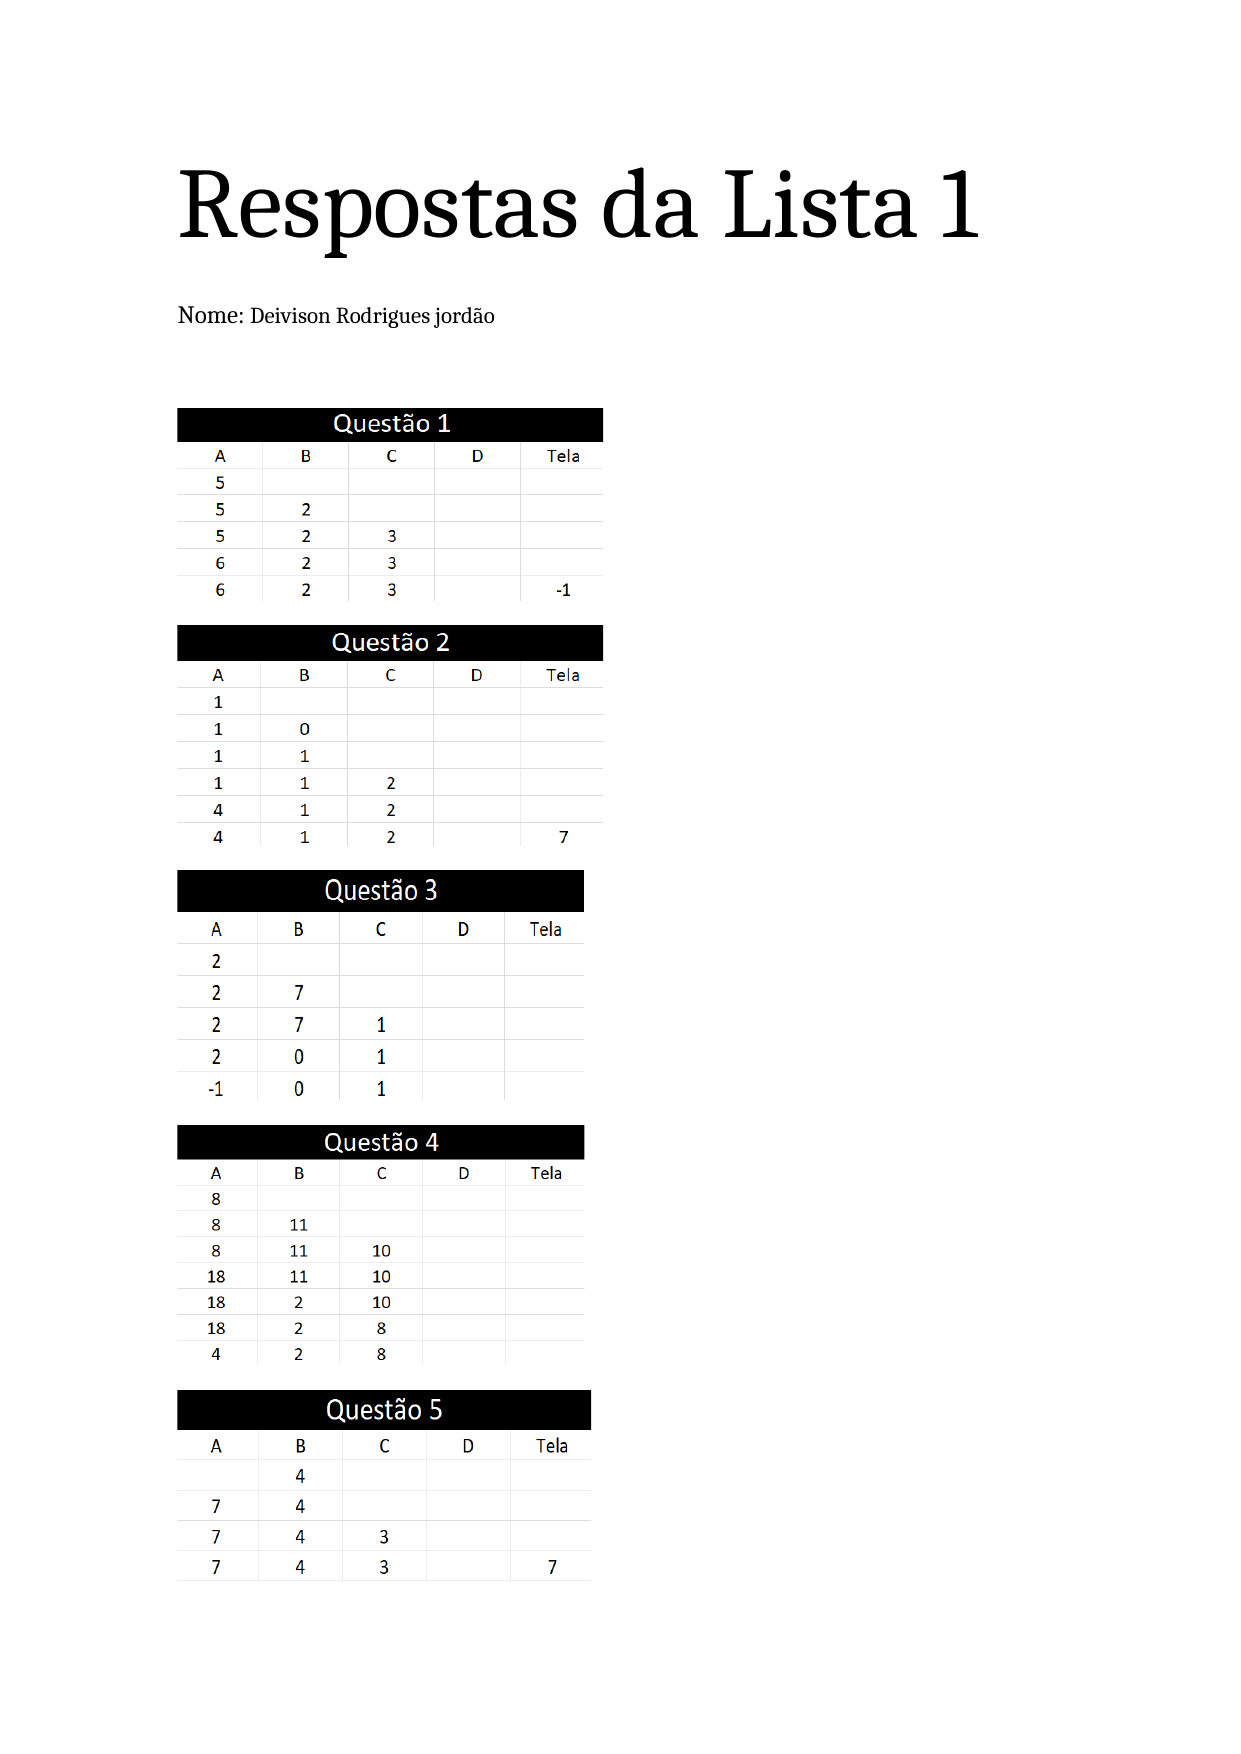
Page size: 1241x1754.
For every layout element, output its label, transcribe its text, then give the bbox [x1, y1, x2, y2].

picture [177, 625, 604, 846]
picture [177, 408, 604, 601]
picture [177, 870, 584, 1100]
picture [177, 1125, 585, 1365]
text Nome: Deivison Rodrigues jordão [177, 301, 1063, 329]
picture [177, 1390, 592, 1581]
text Respostas da Lista 1 [177, 148, 1063, 263]
